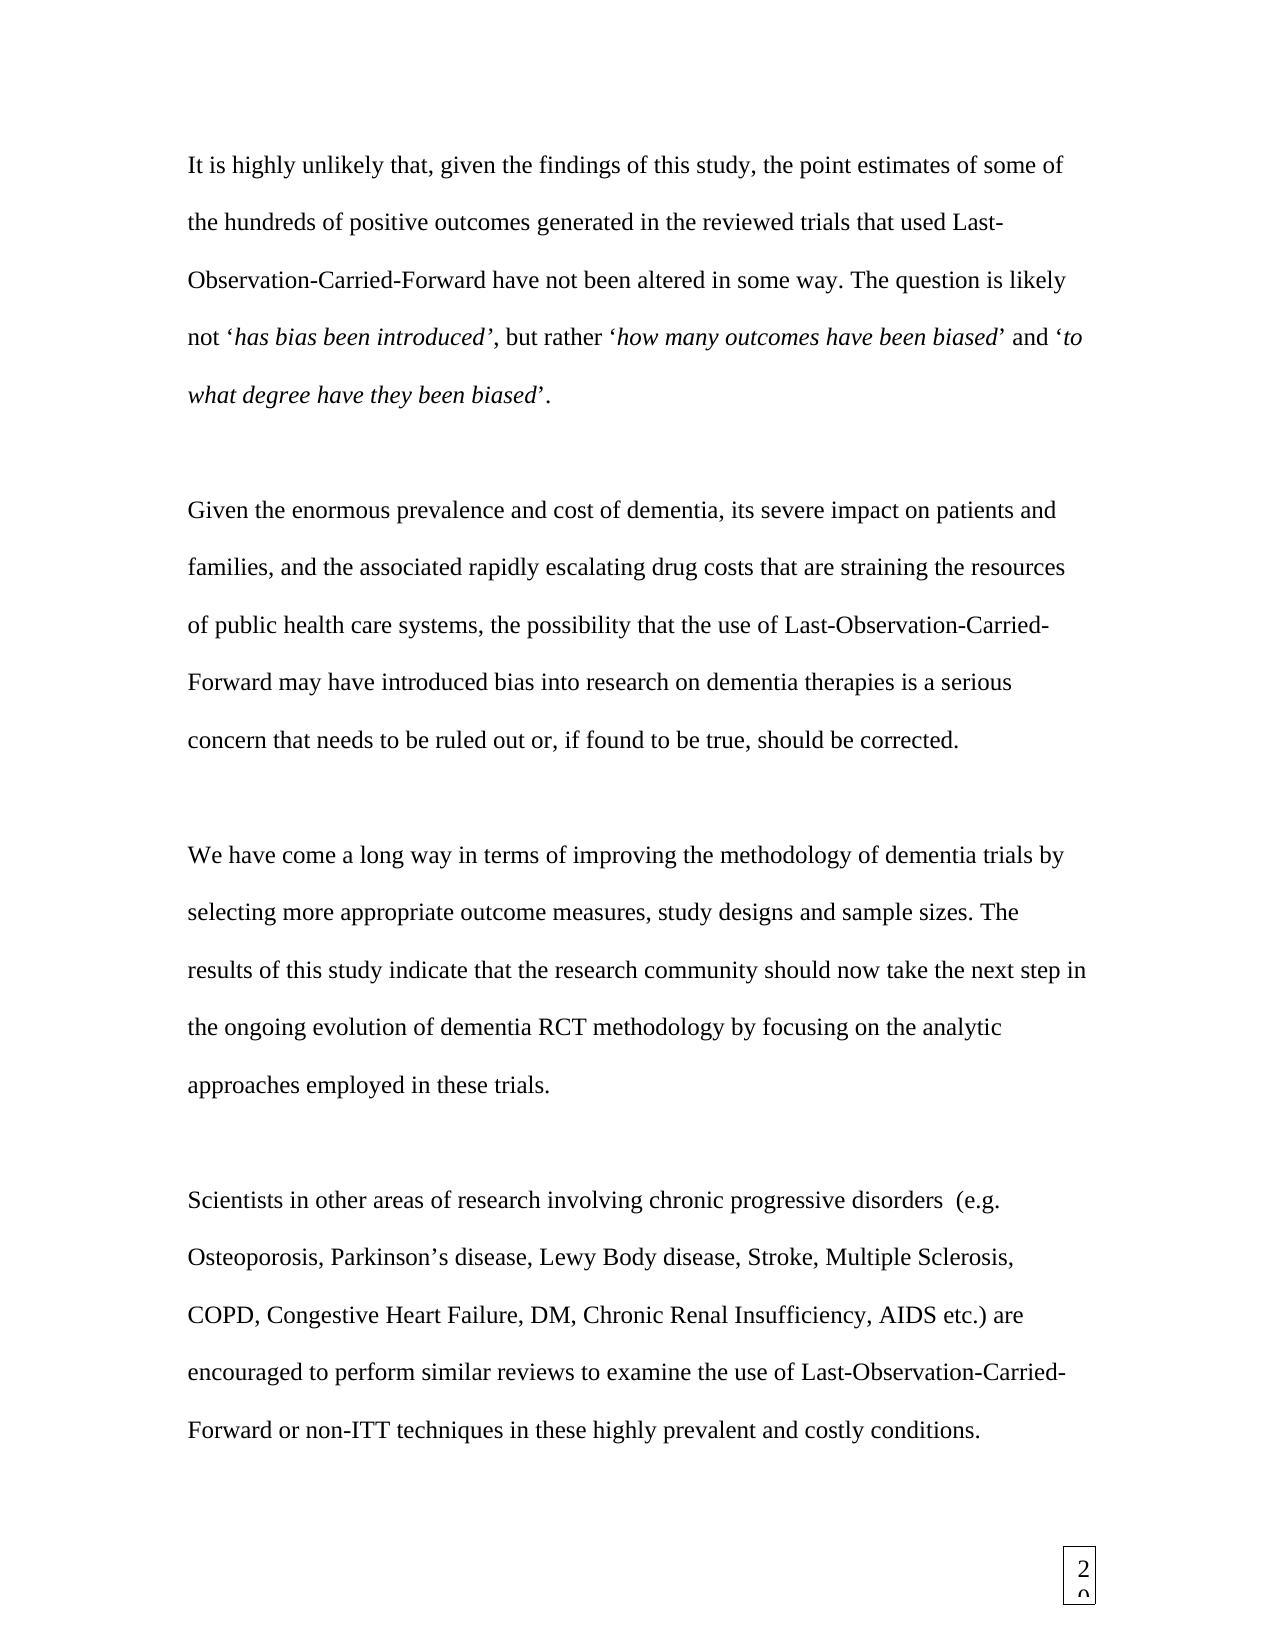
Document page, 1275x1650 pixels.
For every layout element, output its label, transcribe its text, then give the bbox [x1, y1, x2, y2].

text Given the enormous prevalence and cost of dementia, its severe impact on patients and families, and the associated rapidly escalating drug costs that are straining the resources of public health care systems, the possibility that the use of Last-Observation-Carried-Forward may have introduced bias into research on dementia therapies is a serious concern that needs to be ruled out or, if found to be true, should be corrected. [187, 495, 1087, 754]
text Scientists in other areas of research involving chronic progressive disorders (e.g. Osteoporosis, Parkinson’s disease, Lewy Body disease, Stroke, Multiple Sclerosis, COPD, Congestive Heart Failure, DM, Chronic Renal Insufficiency, AIDS etc.) are encouraged to perform similar reviews to examine the use of Last-Observation-Carried-Forward or non-ITT techniques in these highly prevalent and costly conditions. [187, 1185, 1087, 1444]
text We have come a long way in terms of improving the methodology of dementia trials by selecting more appropriate outcome measures, study designs and sample sizes. The results of this study indicate that the research community should now take the next step in the ongoing evolution of dementia RCT methodology by focusing on the analytic approaches employed in these trials. [187, 840, 1087, 1099]
text It is highly unlikely that, given the findings of this study, the point estimates of some of the hundreds of positive outcomes generated in the reviewed trials that used Last-Observation-Carried-Forward have not been altered in some way. The question is likely not ‘has bias been introduced’, but rather ‘how many outcomes have been biased’ and ‘to what degree have they been biased’. [187, 150, 1087, 409]
